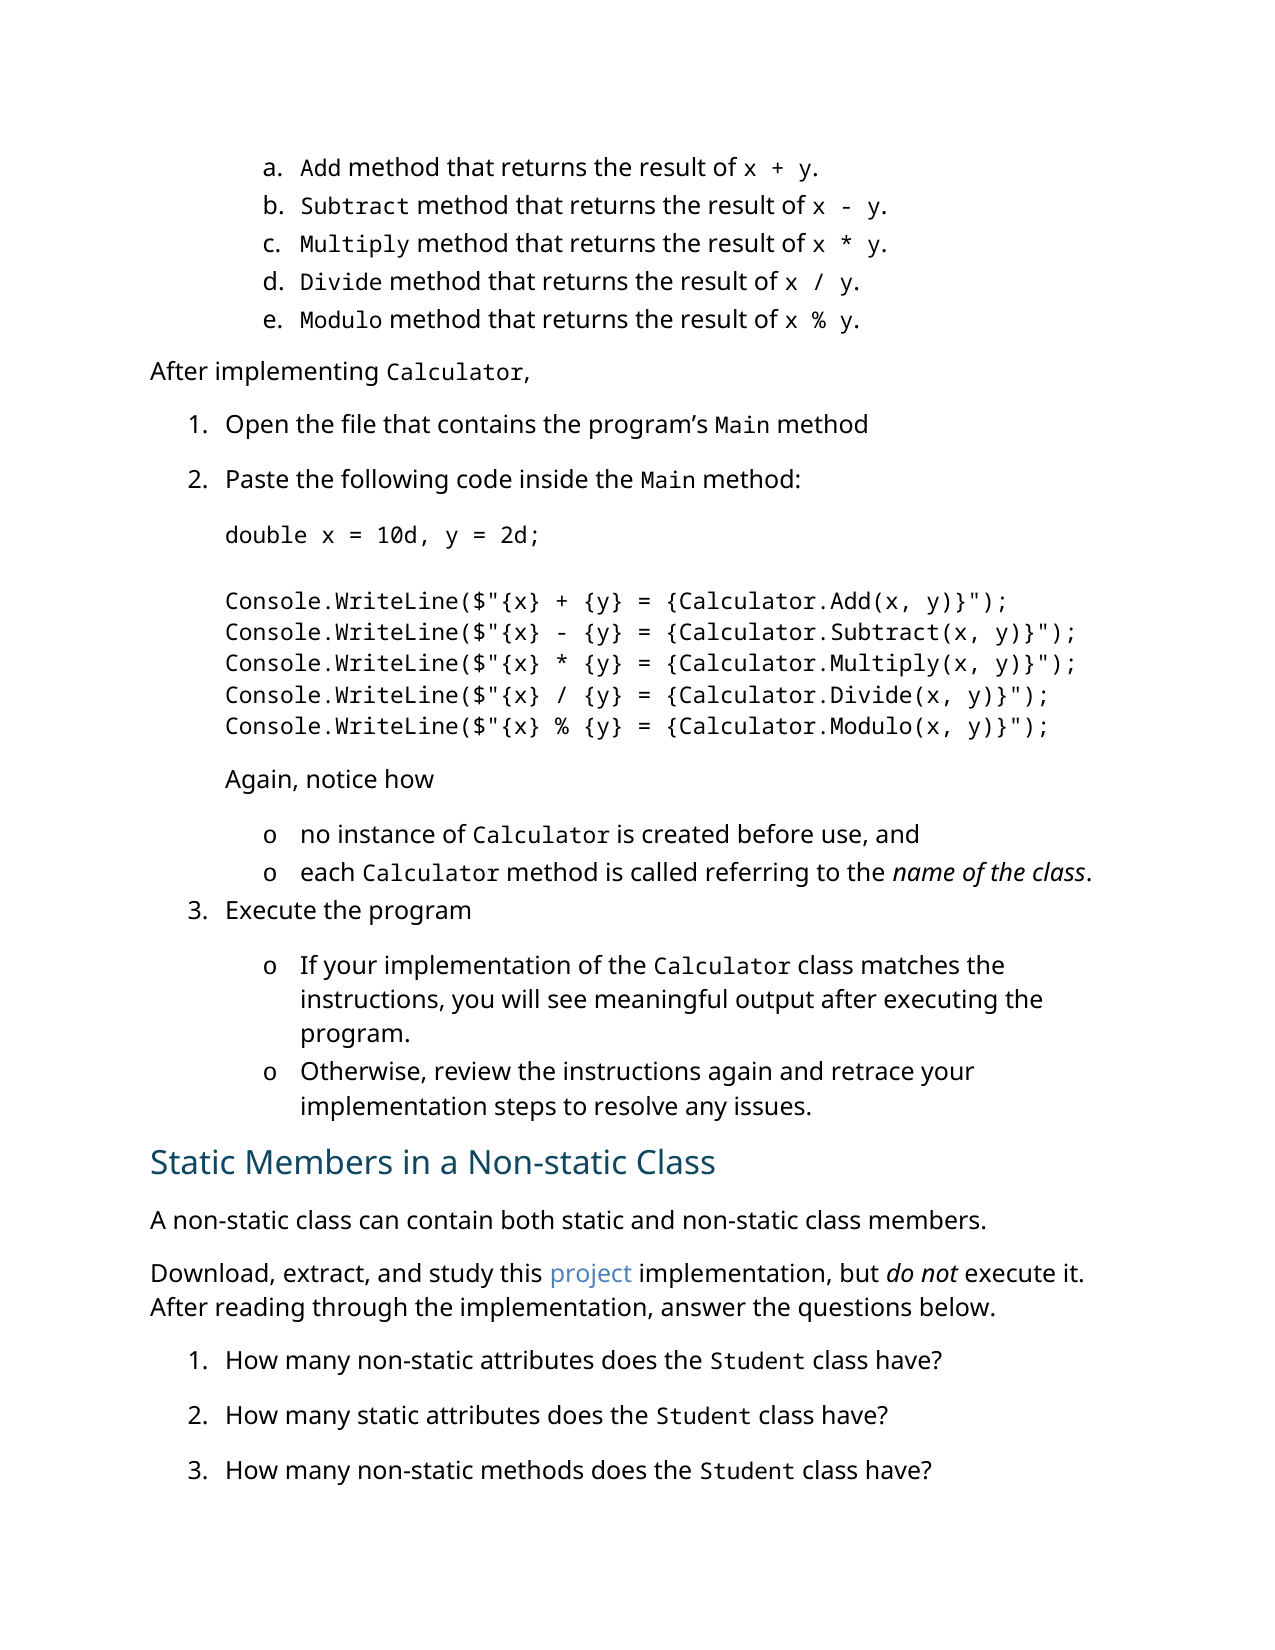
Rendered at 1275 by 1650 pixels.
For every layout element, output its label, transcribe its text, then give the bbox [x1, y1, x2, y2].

list How many static attributes does the Student class have? [187, 1398, 1125, 1432]
list Add method that returns the result of x + y. [262, 150, 1125, 184]
list Subtract method that returns the result of x - y. [262, 188, 1125, 222]
list Paste the following code inside the Main method: [187, 462, 1125, 496]
list Open the file that contains the program’s Main method [187, 407, 1125, 441]
list Modulo method that returns the result of x % y. [262, 301, 1125, 335]
text After implementing Calculator, [150, 354, 1125, 388]
list Execute the program [187, 893, 1125, 927]
list How many non-static attributes does the Student class have? [187, 1343, 1125, 1377]
subtitle Static Members in a Non-static Class [150, 1139, 1125, 1184]
list double x = 10d, y = 2d; Console.WriteLine($"{x} + {y} = {Calculator.Add(x, y)}"); Console.WriteLine($"{x} - {y} = {Calculator.Subtract(x, y)}"); Console.WriteLine($"{x} * {y} = {Calculator.Multiply(x, y)}"); Console.WriteLine($"{x} / {y} = {Calculator.Divide(x, y)}"); Console.WriteLine($"{x} % {y} = {Calculator.Modulo(x, y)}"); [187, 517, 1125, 741]
text Download, extract, and study this project implementation, but do not execute it. After reading through the implementation, answer the questions below. [150, 1256, 1125, 1324]
list Again, notice how [187, 762, 1125, 796]
list each Calculator method is called referring to the name of the class. [262, 855, 1125, 889]
text A non-static class can contain both static and non-static class members. [150, 1203, 1125, 1237]
list Multiply method that returns the result of x * y. [262, 226, 1125, 260]
list Divide method that returns the result of x / y. [262, 263, 1125, 297]
list no instance of Calculator is created before use, and [262, 817, 1125, 851]
list How many non-static methods does the Student class have? [187, 1452, 1125, 1487]
list If your implementation of the Calculator class matches the instructions, you will see meaningful output after executing the program. [262, 948, 1125, 1050]
list Otherwise, review the instructions again and retrace your implementation steps to resolve any issues. [262, 1054, 1125, 1122]
